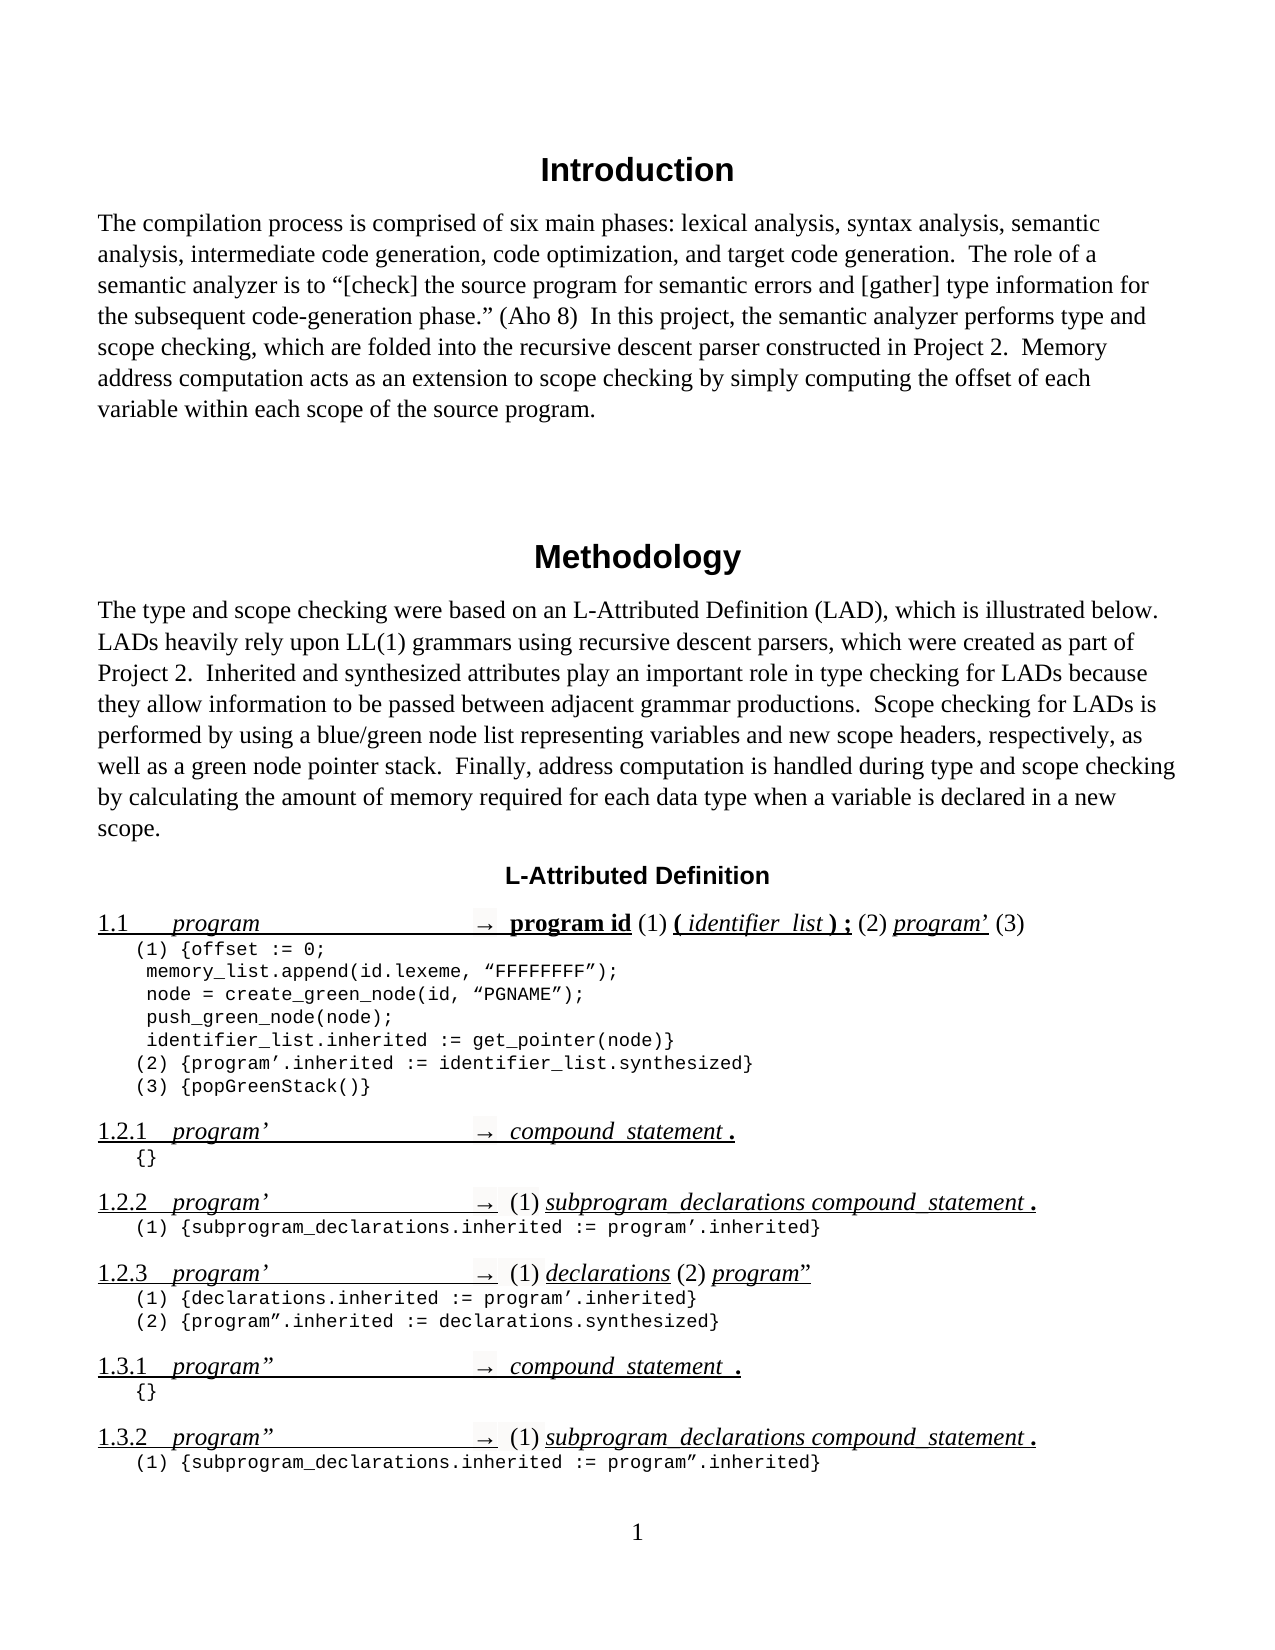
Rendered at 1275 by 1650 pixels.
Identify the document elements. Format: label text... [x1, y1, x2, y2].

text 1.2.2 program’ → (1) subprogram_declarations compound_statement . [97, 1187, 473, 1212]
text 1.2.1 program’ → compound_statement . [497, 1116, 1177, 1145]
text 1.2.3 program’ → (1) declarations (2) program” [545, 1258, 1177, 1286]
text 1.3.2 program” → (1) subprogram_declarations compound_statement . [545, 1422, 1177, 1451]
text {} [97, 1147, 1177, 1169]
text The type and scope checking were based on an L-Attributed Definition (LAD), which is illustrated below. LADs heavily rely upon LL(1) grammars using recursive descent parsers, which were created as part of Project 2. Inherited and synthesized attributes play an important role in type checking for LADs because they allow information to be passed between adjacent grammar productions. Scope checking for LADs is performed by using a blue/green node list representing variables and new scope headers, respectively, as well as a green node pointer stack. Finally, address computation is handled during type and scope checking by calculating the amount of memory required for each data type when a variable is declared in a new scope. [97, 596, 1177, 842]
text 1.3.1 program” → compound_statement . [497, 1351, 1177, 1380]
text (1) {declarations.inherited := program’.inherited} [97, 1289, 1177, 1310]
text 1.3.1 program” → compound_statement . [97, 1351, 473, 1376]
text memory_list.append(id.lexeme, “FFFFFFFF”); [97, 962, 1177, 983]
text identifier_list.inherited := get_pointer(node)} [97, 1031, 1177, 1052]
text 1.3.2 program” → (1) subprogram_declarations compound_statement . [97, 1422, 473, 1447]
text (1) {subprogram_declarations.inherited := program”.inherited} [97, 1453, 1177, 1474]
text push_green_node(node); [97, 1008, 1177, 1029]
text 1.2.3 program’ → (1) declarations (2) program” [97, 1258, 473, 1283]
text node = create_green_node(id, “PGNAME”); [97, 985, 1177, 1006]
text 1.2.1 program’ → compound_statement . [97, 1116, 473, 1141]
text L-Attributed Definition [97, 861, 1177, 889]
text The compilation process is comprised of six main phases: lexical analysis, syntax analysis, semantic analysis, intermediate code generation, code optimization, and target code generation. The role of a semantic analyzer is to “[check] the source program for semantic errors and [gather] type information for the subsequent code-generation phase.” (Aho 8) In this project, the semantic analyzer performs type and scope checking, which are folded into the recursive descent parser constructed in Project 2. Memory address computation acts as an extension to scope checking by simply computing the offset of each variable within each scope of the source program. [97, 208, 1177, 423]
text (3) {popGreenStack()} [97, 1077, 1177, 1098]
text (2) {program”.inherited := declarations.synthesized} [97, 1312, 1177, 1333]
text 1.1 program → program id (1) ( identifier_list ) ; (2) program’ (3) [497, 908, 1177, 937]
text {} [97, 1382, 1177, 1403]
text Introduction [97, 150, 1177, 188]
text 1.2.2 program’ → (1) subprogram_declarations compound_statement . [539, 1187, 1177, 1216]
text (1) {subprogram_declarations.inherited := program’.inherited} [97, 1218, 1177, 1239]
text (1) {offset := 0; [97, 939, 1177, 961]
text (2) {program’.inherited := identifier_list.synthesized} [97, 1054, 1177, 1075]
text Methodology [97, 537, 1177, 576]
text 1.1 program → program id (1) ( identifier_list ) ; (2) program’ (3) [97, 908, 473, 933]
